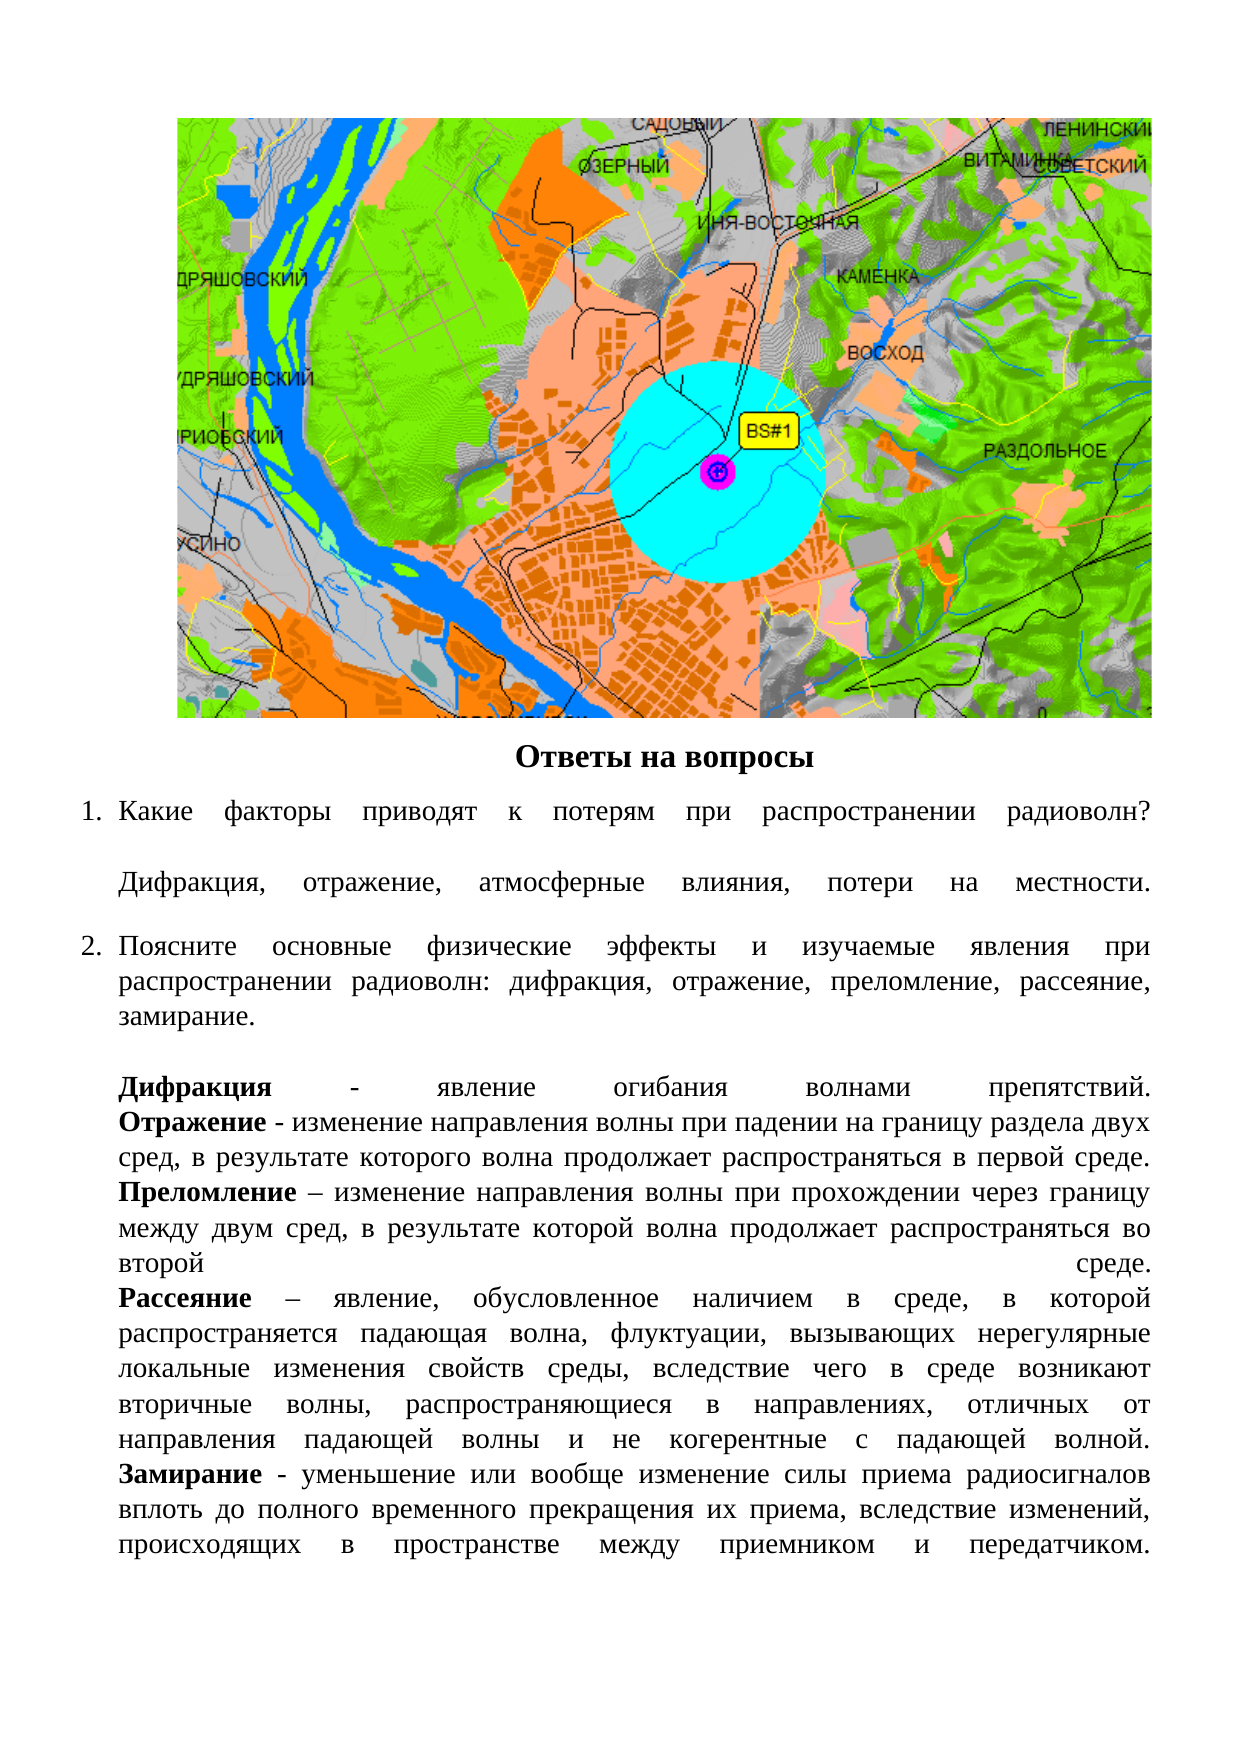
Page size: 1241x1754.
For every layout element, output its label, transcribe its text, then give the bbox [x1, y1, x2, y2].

picture [177, 118, 1152, 718]
list Поясните основные физические эффекты и изучаемые явления при распространении радиоволн: дифракция, отражение, преломление, рассеяние, замирание. Дифракция - явление огибания волнами препятствий. Отражение - изменение направления волны при падении на границу раздела двух сред, в результате которого волна продолжает распространяться в первой среде. Преломление – изменение направления волны при прохождении через границу между двум сред, в результате которой волна продолжает распространяться во второй среде. Рассеяние – явление, обусловленное наличием в среде, в которой распространяется падающая волна, флуктуации, вызывающих нерегулярные локальные изменения свойств среды, вследствие чего в среде возникают вторичные волны, распространяющиеся в направлениях, отличных от направления падающей волны и не когерентные с падающей волной. Замирание - уменьшение или вообще изменение силы приема радиосигналов вплоть до полного временного прекращения их приема, вследствие изменений, происходящих в пространстве между приемником и передатчиком. [81, 928, 1152, 1589]
text Ответы на вопросы [177, 736, 1152, 774]
list Какие факторы приводят к потерям при распространении радиоволн? Дифракция, отражение, атмосферные влияния, потери на местности. [81, 793, 1152, 927]
